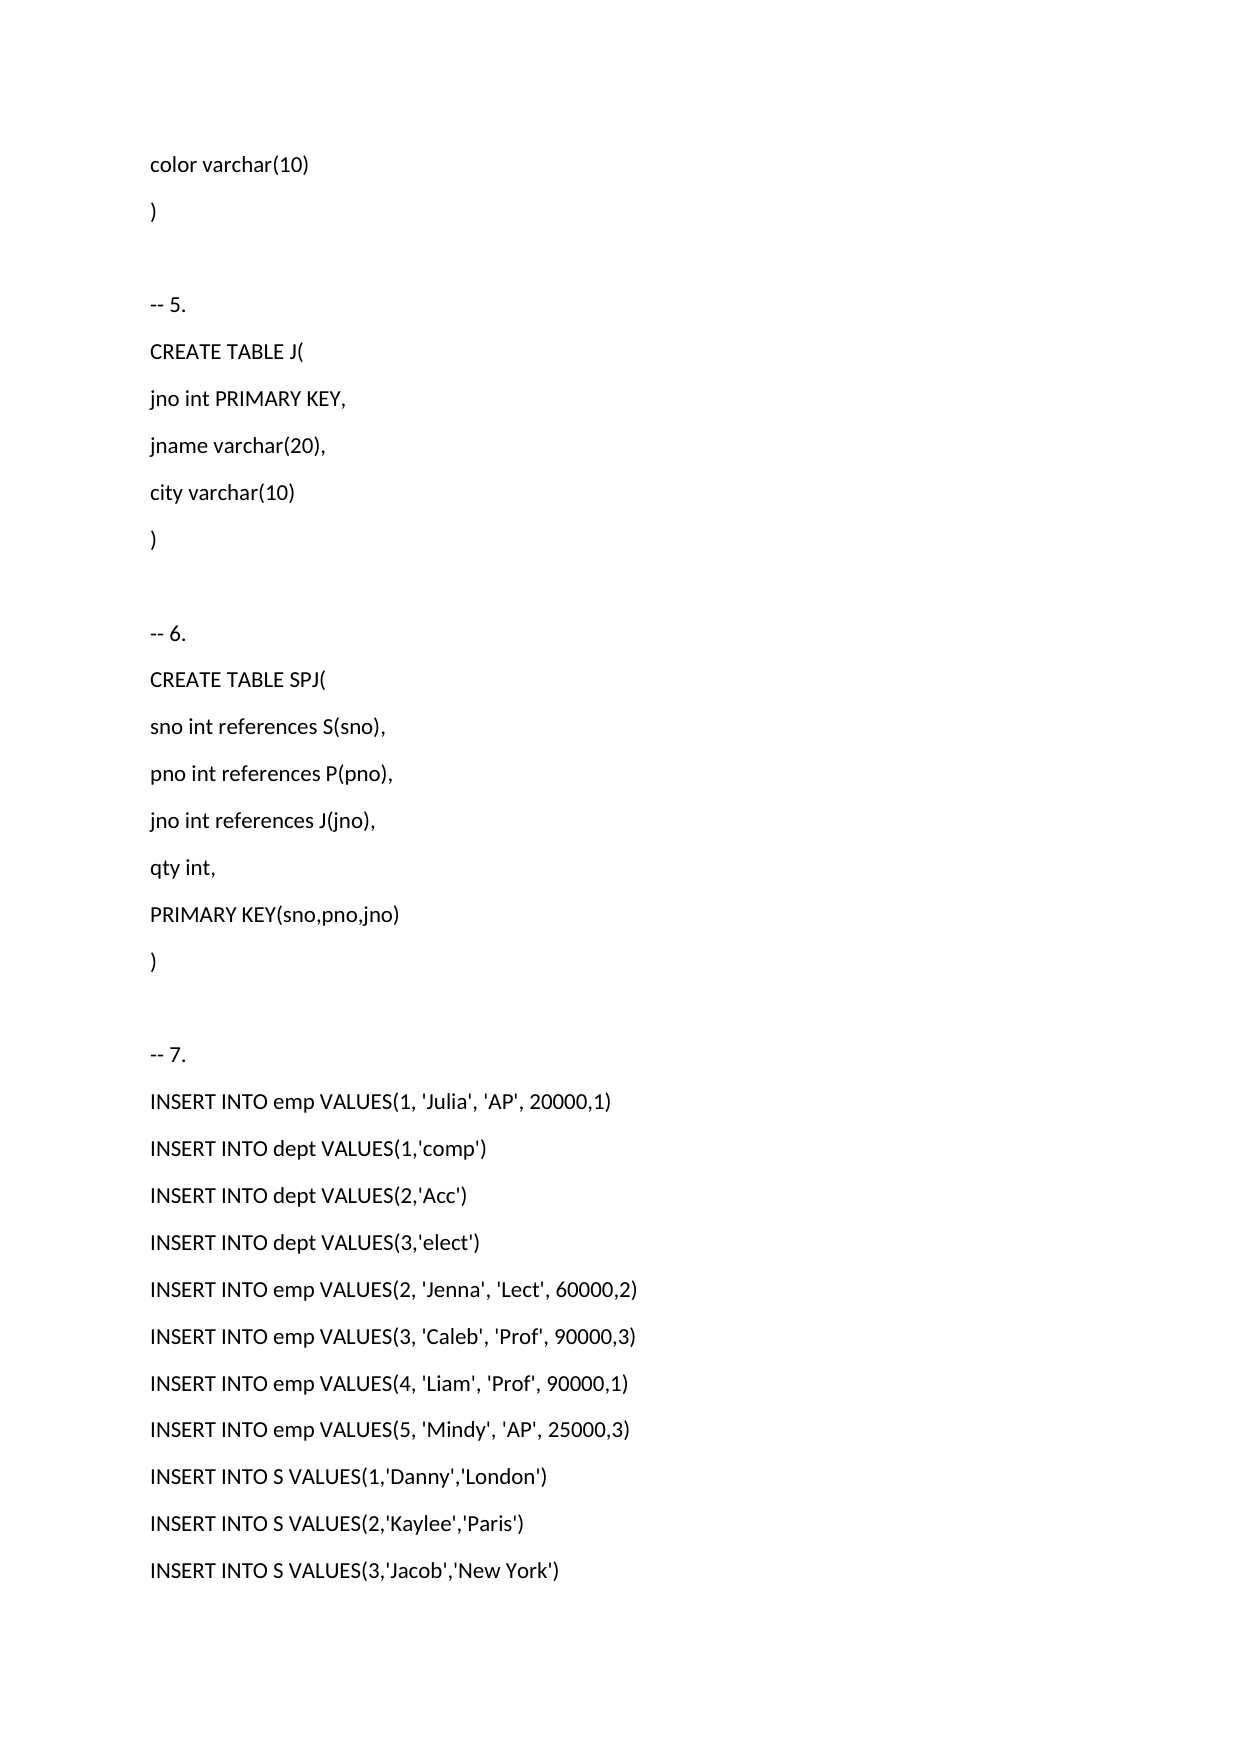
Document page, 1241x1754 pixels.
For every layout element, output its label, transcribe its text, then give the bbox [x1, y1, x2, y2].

text INSERT INTO dept VALUES(2,'Acc') [150, 1181, 1090, 1209]
text ) [150, 947, 1090, 975]
text INSERT INTO dept VALUES(1,'comp') [150, 1134, 1090, 1162]
text ) [150, 525, 1090, 553]
text INSERT INTO S VALUES(3,'Jacob','New York') [150, 1556, 1090, 1584]
text -- 6. [150, 619, 1090, 647]
text color varchar(10) [150, 150, 1090, 178]
text PRIMARY KEY(sno,pno,jno) [150, 900, 1090, 928]
text jno int references J(jno), [150, 806, 1090, 834]
text CREATE TABLE J( [150, 337, 1090, 366]
text CREATE TABLE SPJ( [150, 666, 1090, 694]
text INSERT INTO emp VALUES(2, 'Jenna', 'Lect', 60000,2) [150, 1275, 1090, 1303]
text jno int PRIMARY KEY, [150, 384, 1090, 412]
text INSERT INTO emp VALUES(3, 'Caleb', 'Prof', 90000,3) [150, 1322, 1090, 1350]
text INSERT INTO emp VALUES(4, 'Liam', 'Prof', 90000,1) [150, 1369, 1090, 1397]
text -- 5. [150, 291, 1090, 319]
text pno int references P(pno), [150, 759, 1090, 787]
text jname varchar(20), [150, 431, 1090, 459]
text INSERT INTO emp VALUES(1, 'Julia', 'AP', 20000,1) [150, 1087, 1090, 1116]
text INSERT INTO S VALUES(2,'Kaylee','Paris') [150, 1509, 1090, 1537]
text -- 7. [150, 1041, 1090, 1069]
text INSERT INTO emp VALUES(5, 'Mindy', 'AP', 25000,3) [150, 1416, 1090, 1444]
text ) [150, 197, 1090, 225]
text qty int, [150, 853, 1090, 881]
text sno int references S(sno), [150, 712, 1090, 741]
text city varchar(10) [150, 478, 1090, 506]
text INSERT INTO dept VALUES(3,'elect') [150, 1228, 1090, 1256]
text INSERT INTO S VALUES(1,'Danny','London') [150, 1462, 1090, 1491]
